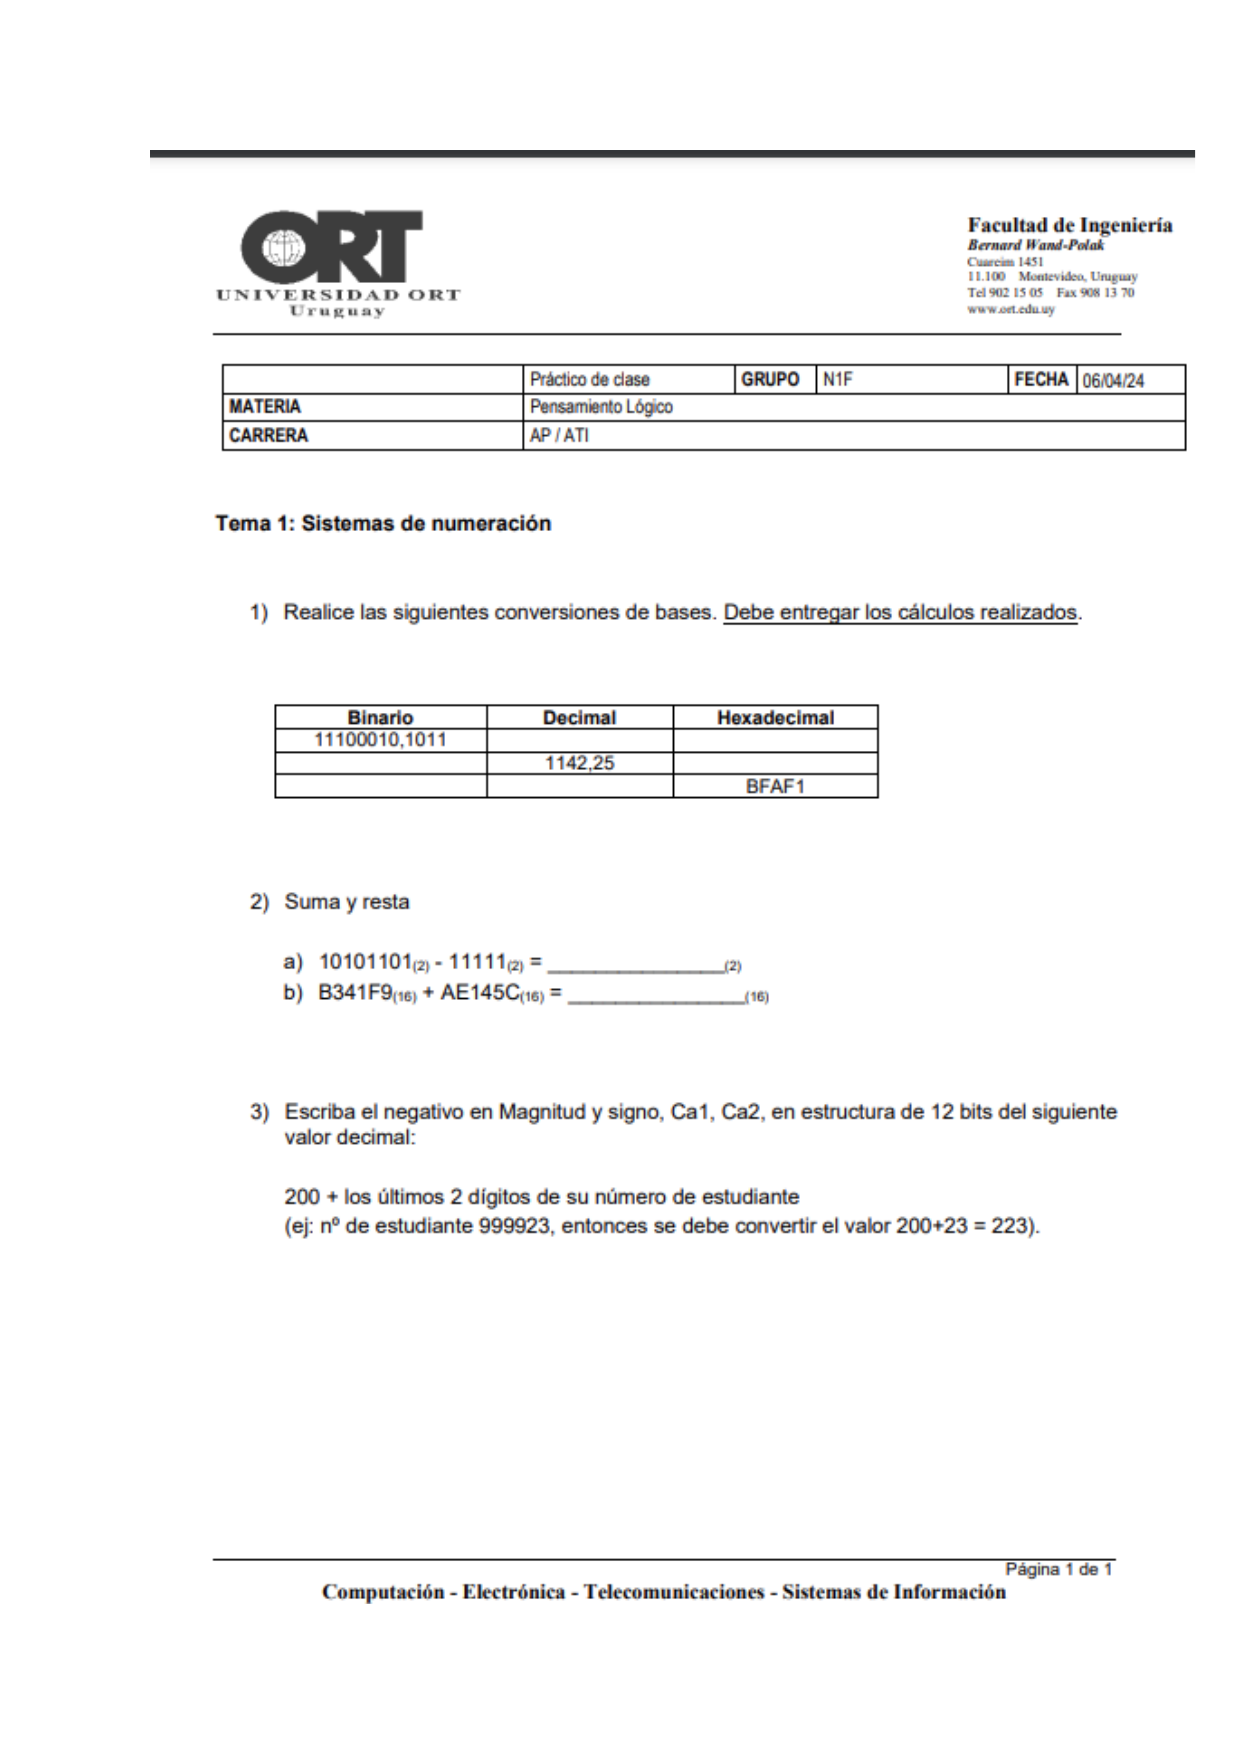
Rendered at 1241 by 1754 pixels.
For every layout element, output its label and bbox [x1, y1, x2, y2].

picture [150, 150, 1196, 1604]
